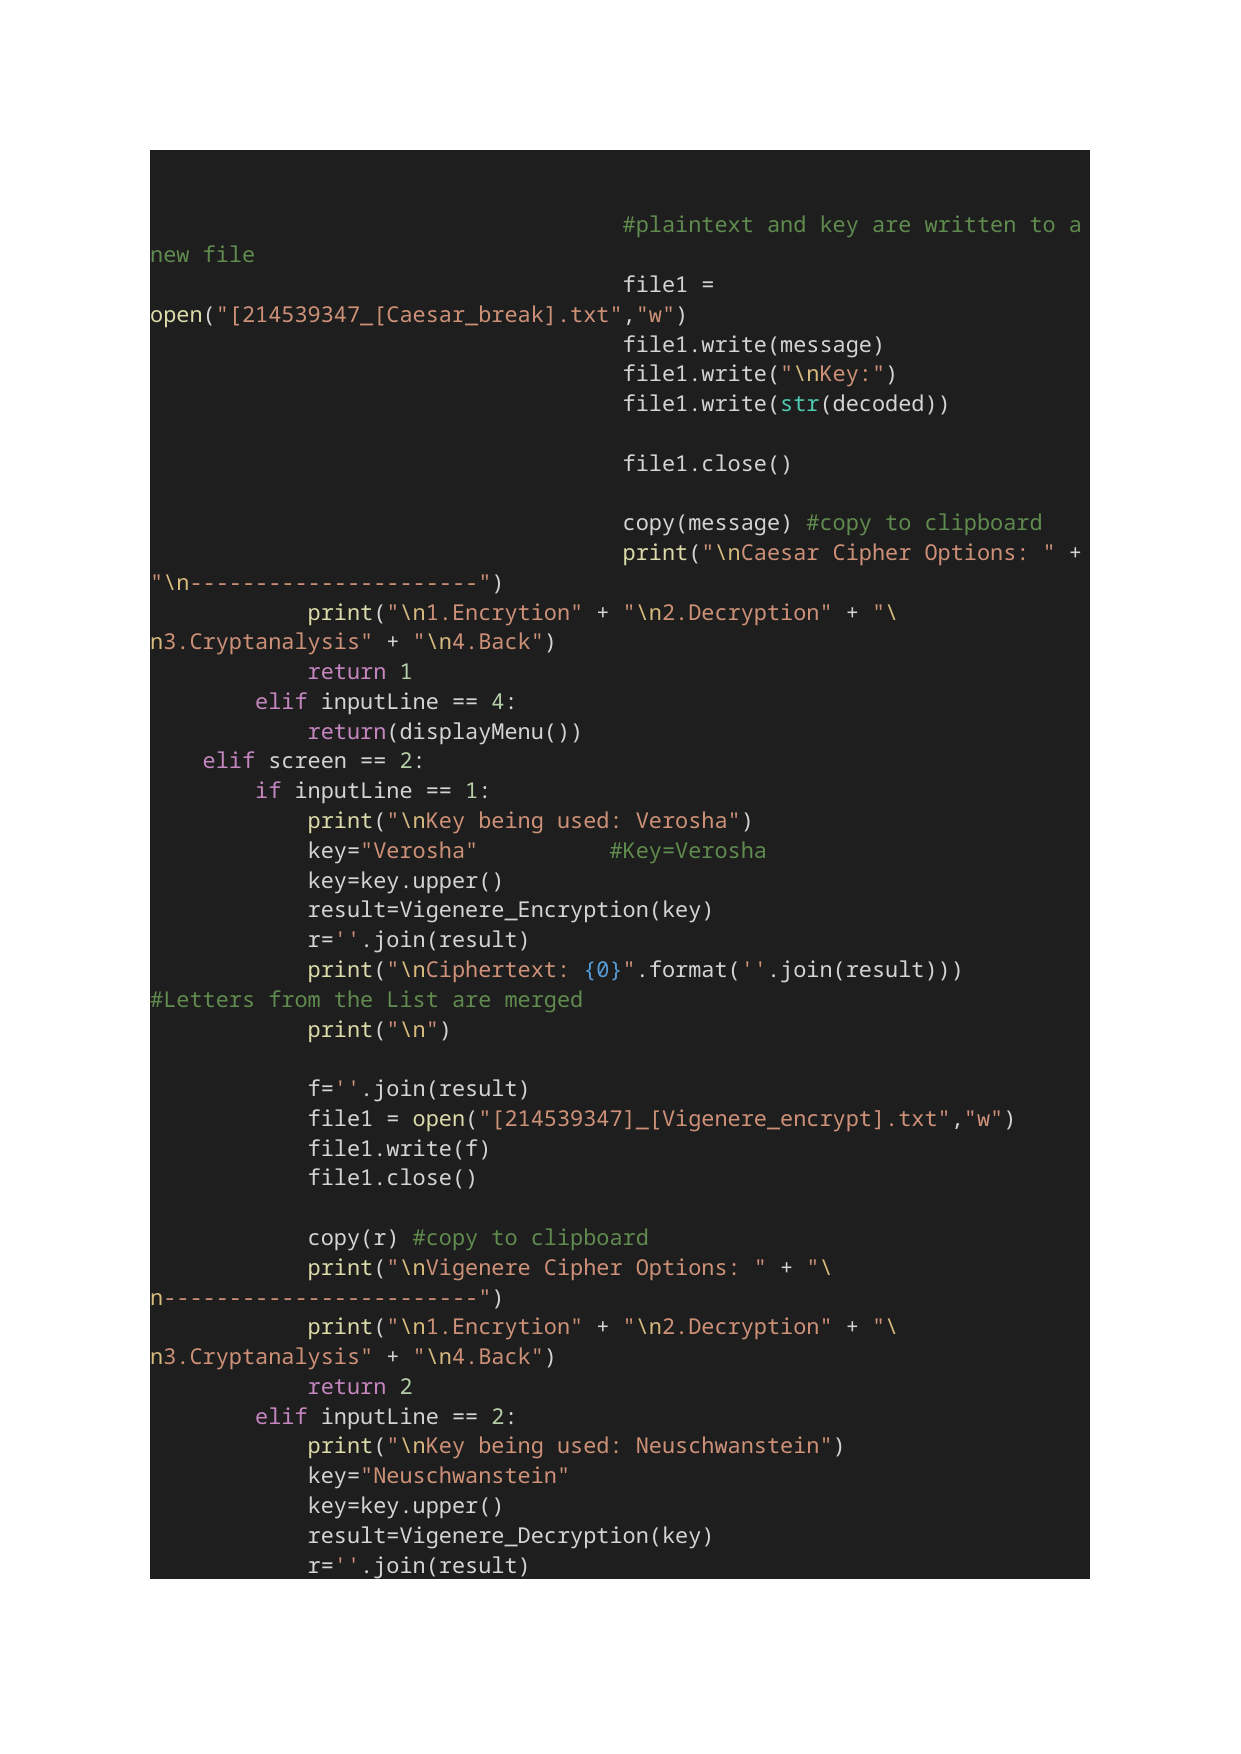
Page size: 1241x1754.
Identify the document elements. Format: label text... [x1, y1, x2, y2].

text elif screen == 2: [150, 745, 1090, 775]
text copy(message) #copy to clipboard [150, 507, 1090, 537]
text r=''.join(result) [150, 1549, 1090, 1579]
text file1.write(message) [150, 328, 1090, 358]
text file1 = open("[214539347_[Caesar_break].txt","w") [150, 269, 1090, 328]
text key="Neuschwanstein" [150, 1460, 1090, 1490]
text file1.write(str(decoded)) [150, 388, 1090, 418]
text file1.close() [150, 1162, 1090, 1192]
text print("\n") [150, 1013, 1090, 1043]
text print("\nKey being used: Verosha") [150, 805, 1090, 835]
text return(displayMenu()) [150, 716, 1090, 745]
text print("\nVigenere Cipher Options: " + "\n------------------------") [150, 1252, 1090, 1311]
text key=key.upper() [150, 864, 1090, 894]
text file1.write("\nKey:") [150, 358, 1090, 388]
text elif inputLine == 2: [150, 1401, 1090, 1430]
text elif inputLine == 4: [150, 686, 1090, 716]
text if inputLine == 1: [150, 775, 1090, 805]
text key=key.upper() [150, 1490, 1090, 1520]
text f=''.join(result) [150, 1073, 1090, 1103]
text file1 = open("[214539347]_[Vigenere_encrypt].txt","w") [150, 1103, 1090, 1133]
text key="Verosha" #Key=Verosha [150, 835, 1090, 864]
text file1.close() [150, 448, 1090, 477]
text print("\nCaesar Cipher Options: " + "\n----------------------") [150, 537, 1090, 596]
text print("\nCiphertext: {0}".format(''.join(result))) #Letters from the List are merged [150, 954, 1090, 1013]
text #plaintext and key are written to a new file [150, 209, 1090, 269]
text return 2 [150, 1371, 1090, 1401]
text r=''.join(result) [150, 924, 1090, 954]
text print("\n1.Encrytion" + "\n2.Decryption" + "\n3.Cryptanalysis" + "\n4.Back") [150, 1311, 1090, 1371]
text print("\n1.Encrytion" + "\n2.Decryption" + "\n3.Cryptanalysis" + "\n4.Back") [150, 596, 1090, 656]
text result=Vigenere_Decryption(key) [150, 1520, 1090, 1549]
text result=Vigenere_Encryption(key) [150, 894, 1090, 924]
text file1.write(f) [150, 1133, 1090, 1162]
text copy(r) #copy to clipboard [150, 1222, 1090, 1252]
text return 1 [150, 656, 1090, 686]
text print("\nKey being used: Neuschwanstein") [150, 1430, 1090, 1460]
